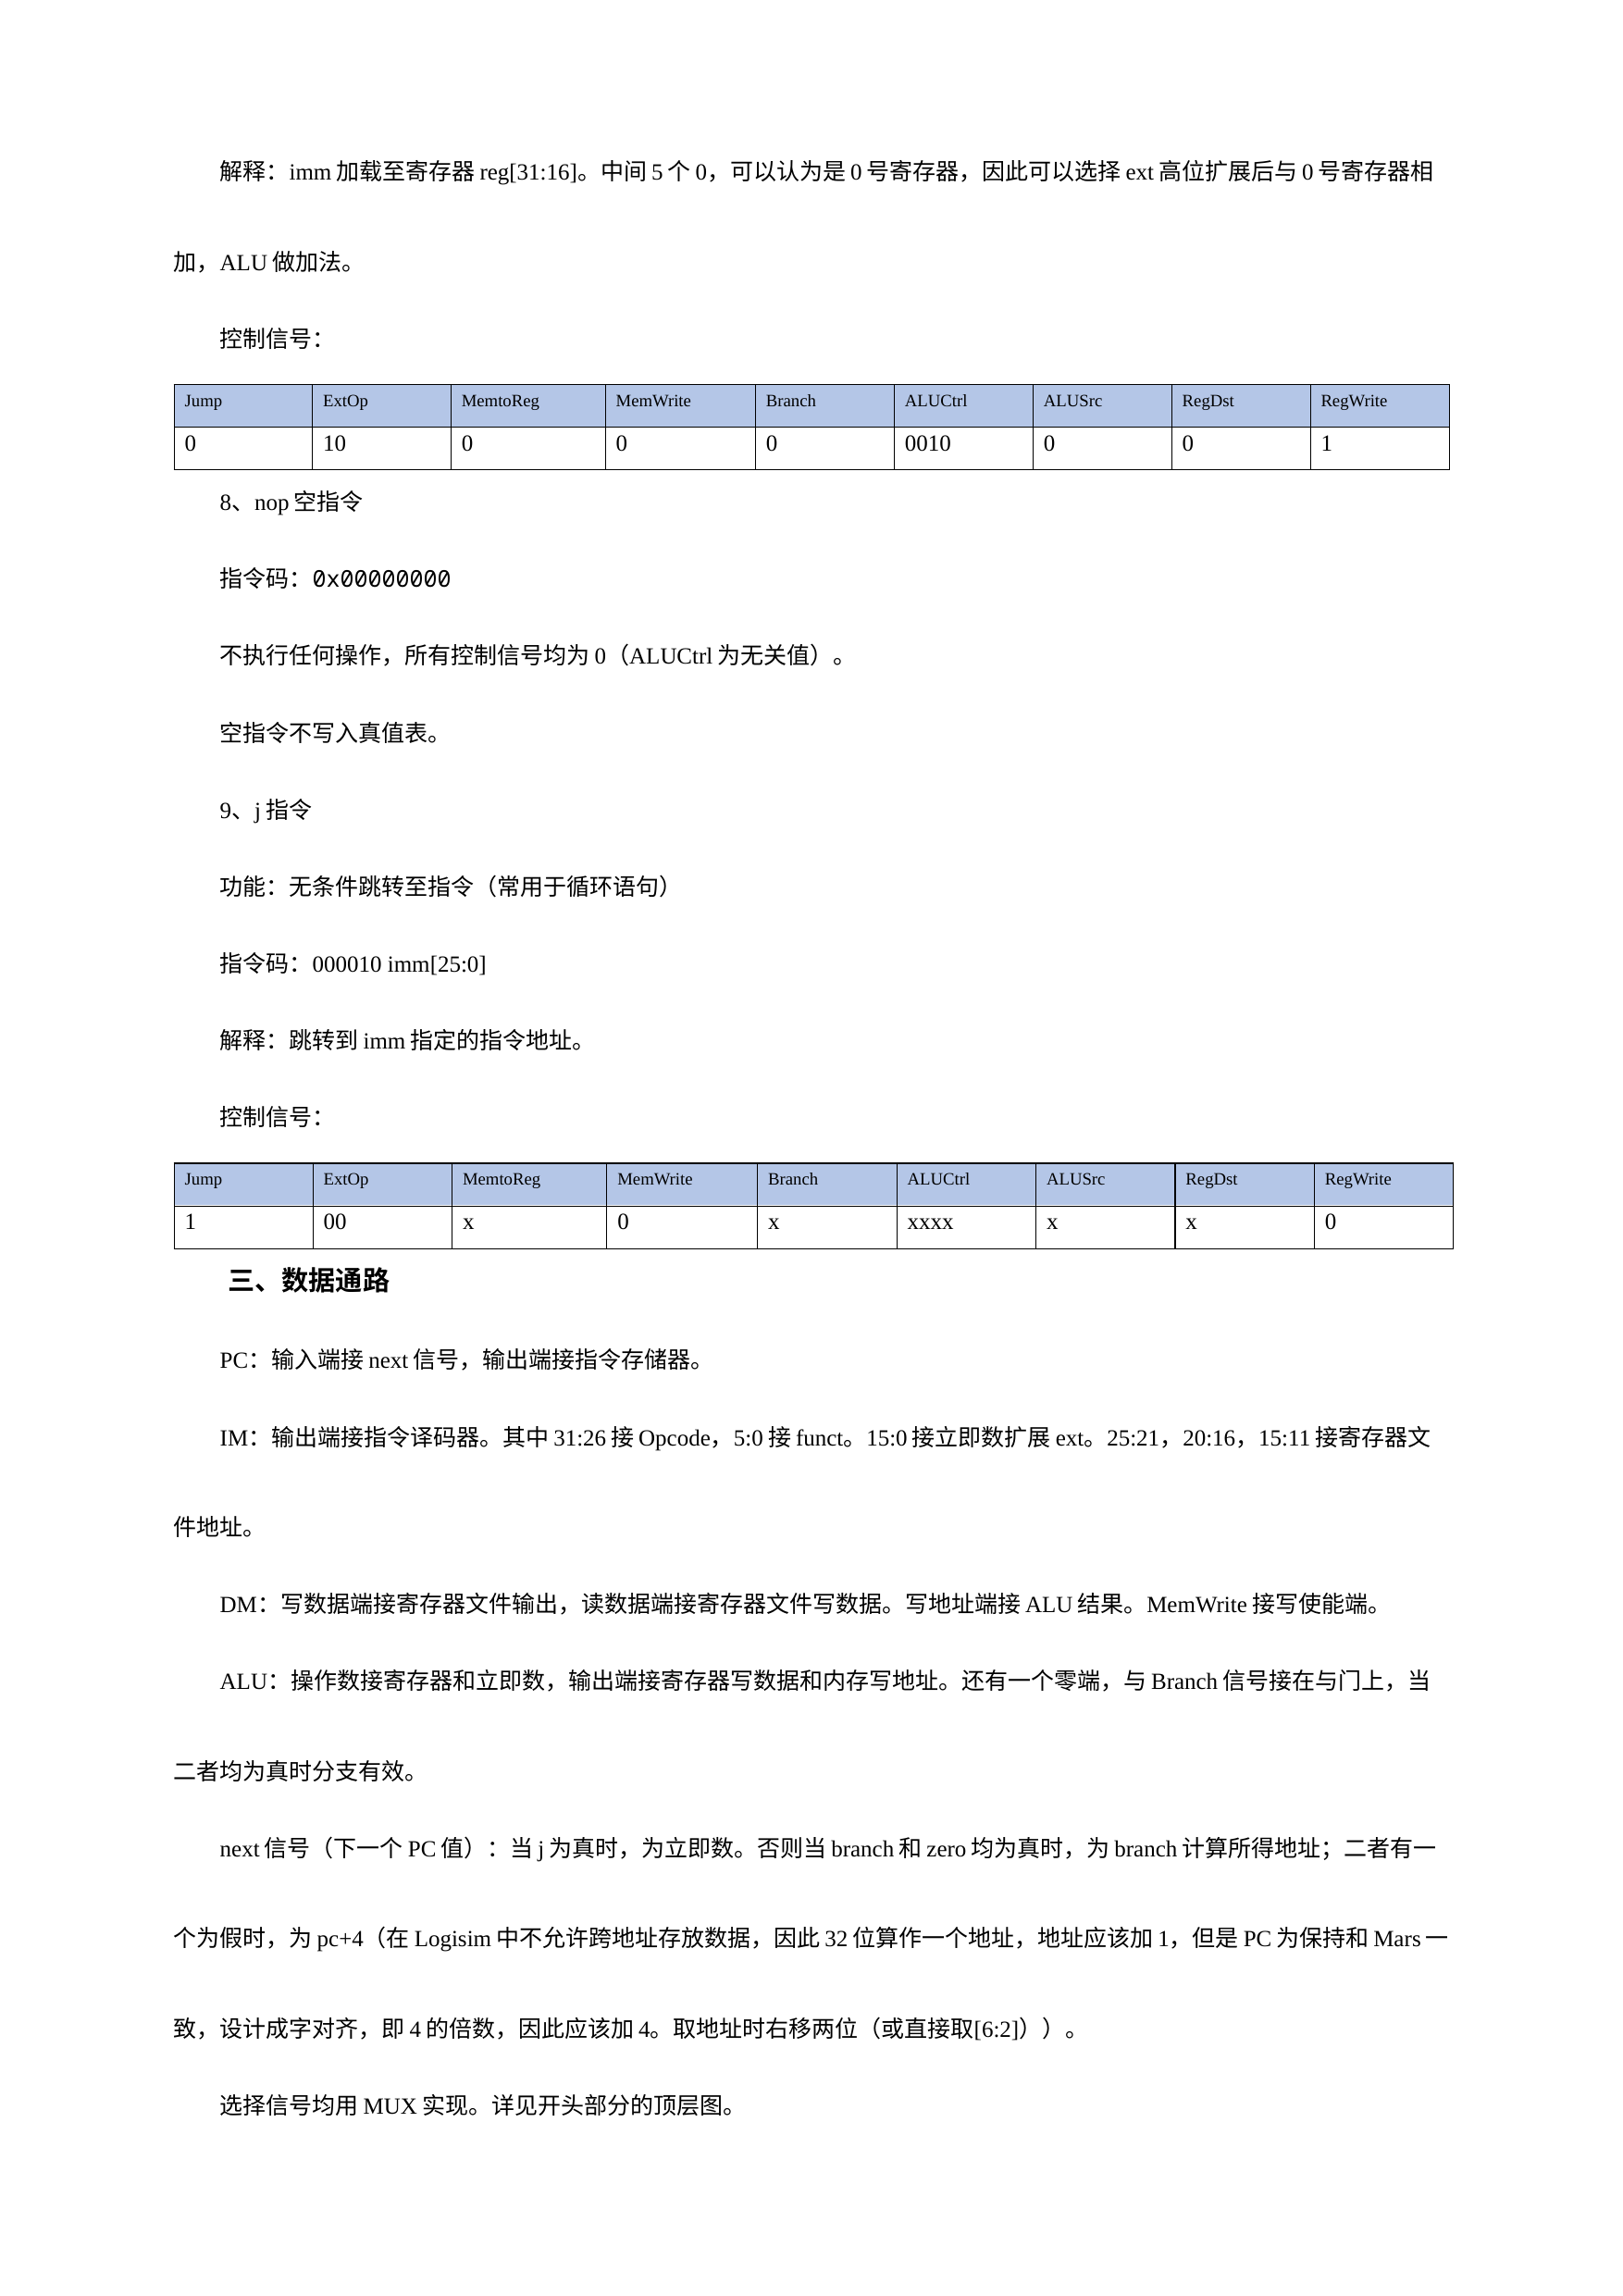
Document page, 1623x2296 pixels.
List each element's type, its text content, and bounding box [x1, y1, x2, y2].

table_header ExtOp [314, 1164, 452, 1205]
table_cell x [1176, 1207, 1314, 1247]
table_header ALUCtrl [895, 385, 1033, 427]
table_cell 0 [175, 428, 312, 469]
text PC：输入端接next信号，输出端接指令存储器。 [173, 1329, 1449, 1389]
table_cell x [758, 1207, 897, 1247]
table_cell 0010 [895, 428, 1033, 469]
table_header ALUCtrl [898, 1164, 1035, 1205]
table_header ALUSrc [1034, 385, 1171, 427]
text 控制信号： [173, 307, 1449, 367]
table_header ExtOp [313, 385, 451, 427]
text DM：写数据端接寄存器文件输出，读数据端接寄存器文件写数据。写地址端接ALU结果。MemWrite接写使能端。 [173, 1572, 1449, 1632]
table_cell x [452, 1207, 606, 1247]
table_cell 1 [1311, 428, 1449, 469]
table_cell 10 [313, 428, 451, 469]
text 指令码：000010 imm[25:0] [173, 932, 1449, 992]
table_header RegDst [1176, 1164, 1314, 1205]
table_header MemWrite [606, 385, 755, 427]
text 功能：无条件跳转至指令（常用于循环语句） [173, 855, 1449, 915]
text next信号（下一个PC值）：当j为真时，为立即数。否则当branch和zero均为真时，为branch计算所得地址；二者有一个为假时，为pc+4（在Logisim中不允许跨地址存放数据，因此32位算作一个地址，地址应该加1，但是PC为保持和Mars一致，设计成字对齐，即4的倍数，因此应该加4。取地址时右移两位（或直接取[6:2]））。 [173, 1817, 1449, 2057]
table_cell 00 [314, 1207, 452, 1247]
table_cell x [1036, 1207, 1174, 1247]
text IM：输出端接指令译码器。其中31:26接Opcode，5:0接funct。15:0接立即数扩展ext。25:21，20:16，15:11接寄存器文件地址。 [173, 1406, 1449, 1556]
text 指令码：0x00000000 [173, 547, 1449, 607]
table_header Jump [175, 385, 312, 427]
table_header Jump [175, 1164, 313, 1205]
table_cell 0 [606, 428, 755, 469]
table_header RegWrite [1311, 385, 1449, 427]
text 选择信号均用MUX实现。详见开头部分的顶层图。 [173, 2074, 1449, 2134]
table_cell 0 [1172, 428, 1310, 469]
text 解释：跳转到imm指定的指令地址。 [173, 1009, 1449, 1069]
table_cell 1 [175, 1207, 313, 1247]
text 解释：imm加载至寄存器reg[31:16]。中间5个0，可以认为是0号寄存器，因此可以选择ext高位扩展后与0号寄存器相加，ALU做加法。 [173, 140, 1449, 291]
table_cell 0 [1315, 1207, 1453, 1247]
table_header ALUSrc [1036, 1164, 1174, 1205]
text ALU：操作数接寄存器和立即数，输出端接寄存器写数据和内存写地址。还有一个零端，与Branch信号接在与门上，当二者均为真时分支有效。 [173, 1649, 1449, 1800]
table_cell 0 [452, 428, 605, 469]
table_header MemtoReg [452, 385, 605, 427]
table_cell 0 [607, 1207, 757, 1247]
table_header Branch [758, 1164, 897, 1205]
table_cell xxxx [898, 1207, 1035, 1247]
text 8、nop空指令 [173, 470, 1449, 530]
table_header RegDst [1172, 385, 1310, 427]
text 控制信号： [173, 1086, 1449, 1146]
table_cell 0 [756, 428, 894, 469]
table_header MemWrite [607, 1164, 757, 1205]
text 9、j指令 [173, 778, 1449, 838]
text 三、数据通路 [173, 1249, 1449, 1309]
text 空指令不写入真值表。 [173, 701, 1449, 762]
table_header Branch [756, 385, 894, 427]
table_header MemtoReg [452, 1164, 606, 1205]
table_cell 0 [1034, 428, 1171, 469]
text 不执行任何操作，所有控制信号均为0（ALUCtrl为无关值）。 [173, 624, 1449, 684]
table_header RegWrite [1315, 1164, 1453, 1205]
